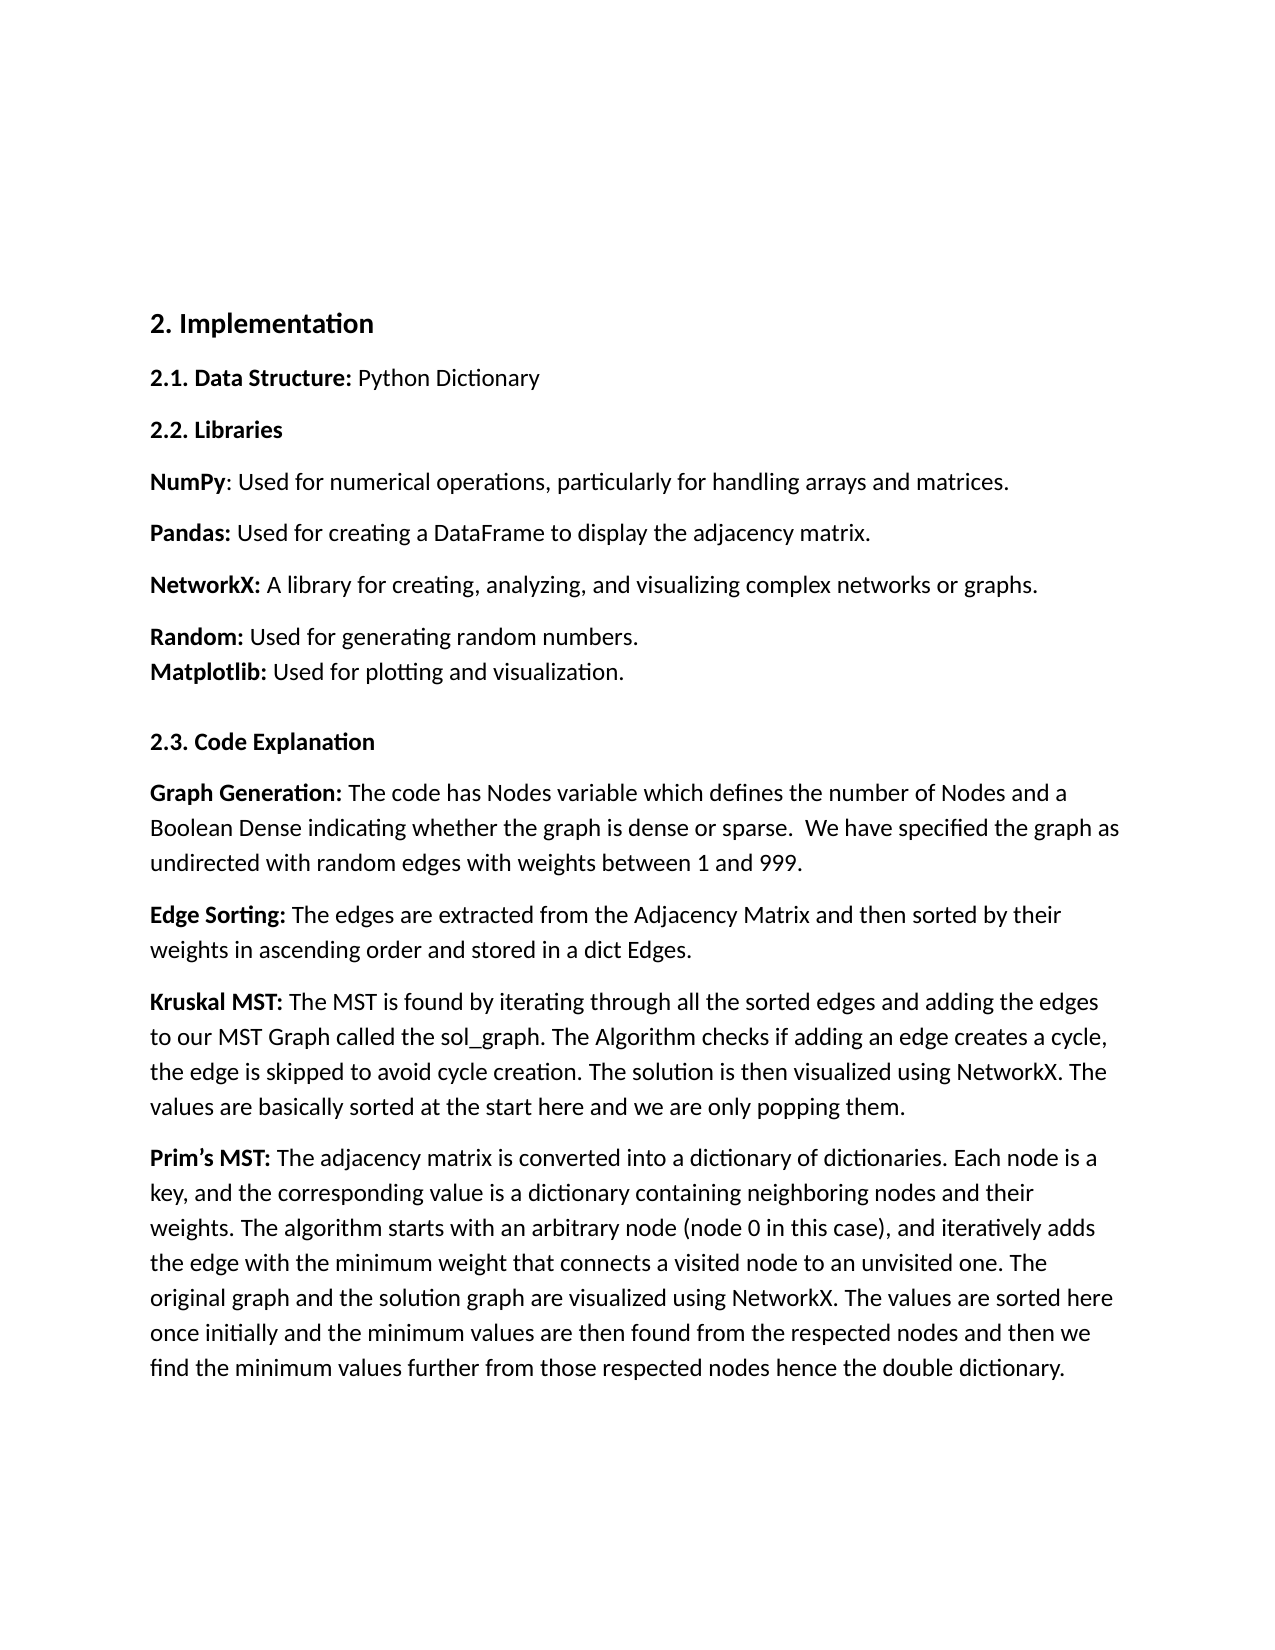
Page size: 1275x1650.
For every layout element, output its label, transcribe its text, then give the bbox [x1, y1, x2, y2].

text Pandas: Used for creating a DataFrame to display the adjacency matrix. [150, 518, 1125, 548]
text Matplotlib: Used for plotting and visualization. [150, 656, 1125, 686]
text Edge Sorting: The edges are extracted from the Adjacency Matrix and then sorted by their weights in ascending order and stored in a dict Edges. [150, 899, 1125, 965]
text Prim’s MST: The adjacency matrix is converted into a dictionary of dictionaries. Each node is a key, and the corresponding value is a dictionary containing neighboring nodes and their weights. The algorithm starts with an arbitrary node (node 0 in this case), and iteratively adds the edge with the minimum weight that connects a visited node to an unvisited one. The original graph and the solution graph are visualized using NetworkX. The values are sorted here once initially and the minimum values are then found from the respected nodes and then we find the minimum values further from those respected nodes hence the double dictionary. [150, 1143, 1125, 1383]
text 2.1. Data Structure: Python Dictionary [150, 363, 1125, 393]
text Graph Generation: The code has Nodes variable which defines the number of Nodes and a Boolean Dense indicating whether the graph is dense or sparse. We have specified the graph as undirected with random edges with weights between 1 and 999. [150, 778, 1125, 878]
text 2.3. Code Explanation [150, 726, 1125, 756]
text Kruskal MST: The MST is found by iterating through all the sorted edges and adding the edges to our MST Graph called the sol_graph. The Algorithm checks if adding an edge creates a cycle, the edge is skipped to avoid cycle creation. The solution is then visualized using NetworkX. The values are basically sorted at the start here and we are only popping them. [150, 986, 1125, 1121]
text 2. Implementation [150, 305, 1125, 341]
text NumPy: Used for numerical operations, particularly for handling arrays and matrices. [150, 466, 1125, 496]
text NetworkX: A library for creating, analyzing, and visualizing complex networks or graphs. [150, 569, 1125, 600]
text Random: Used for generating random numbers. [150, 621, 1125, 651]
text 2.2. Libraries [150, 414, 1125, 445]
